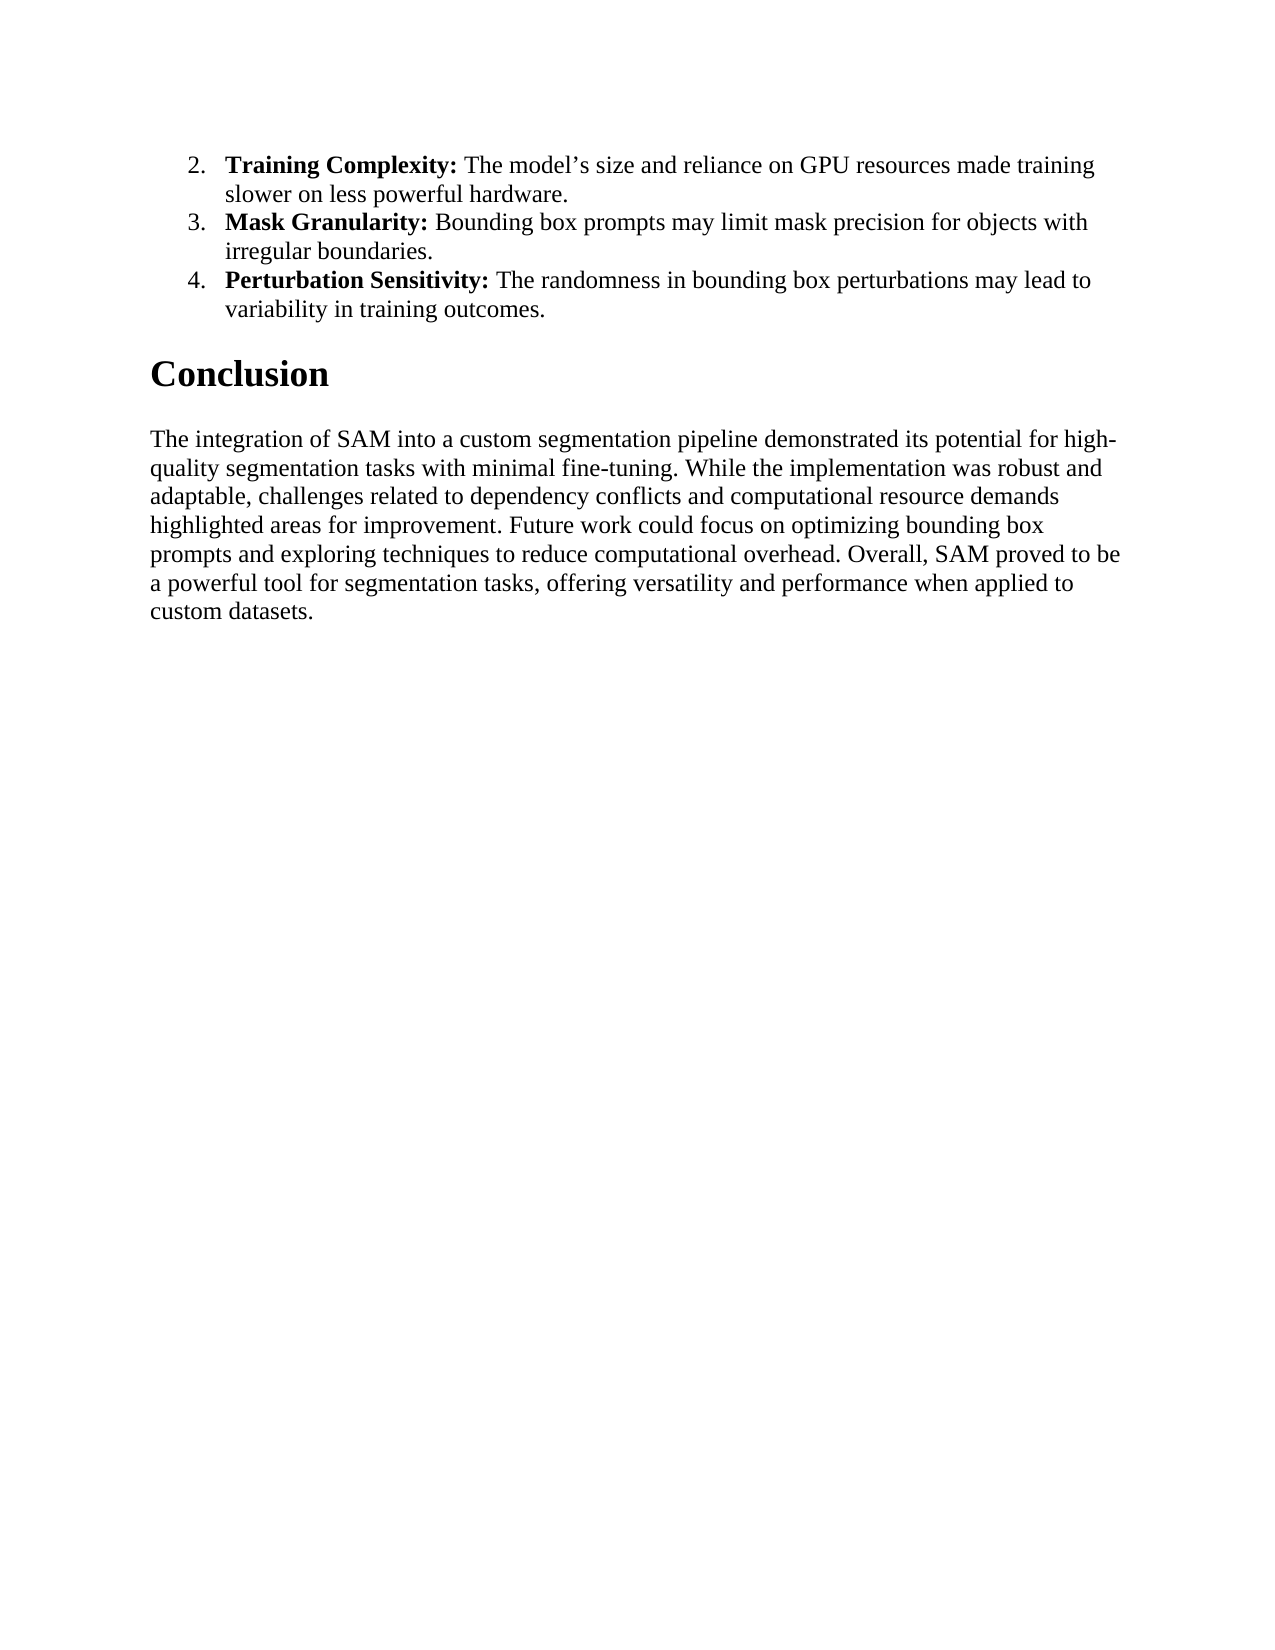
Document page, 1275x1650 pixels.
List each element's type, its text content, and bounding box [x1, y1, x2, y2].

text Conclusion [150, 352, 1125, 395]
text The integration of SAM into a custom segmentation pipeline demonstrated its potential for high-quality segmentation tasks with minimal fine-tuning. While the implementation was robust and adaptable, challenges related to dependency conflicts and computational resource demands highlighted areas for improvement. Future work could focus on optimizing bounding box prompts and exploring techniques to reduce computational overhead. Overall, SAM proved to be a powerful tool for segmentation tasks, offering versatility and performance when applied to custom datasets. [150, 424, 1125, 625]
list Training Complexity: The model’s size and reliance on GPU resources made training slower on less powerful hardware. [187, 150, 1125, 207]
list Perturbation Sensitivity: The randomness in bounding box perturbations may lead to variability in training outcomes. [187, 265, 1125, 322]
list Mask Granularity: Bounding box prompts may limit mask precision for objects with irregular boundaries. [187, 207, 1125, 265]
